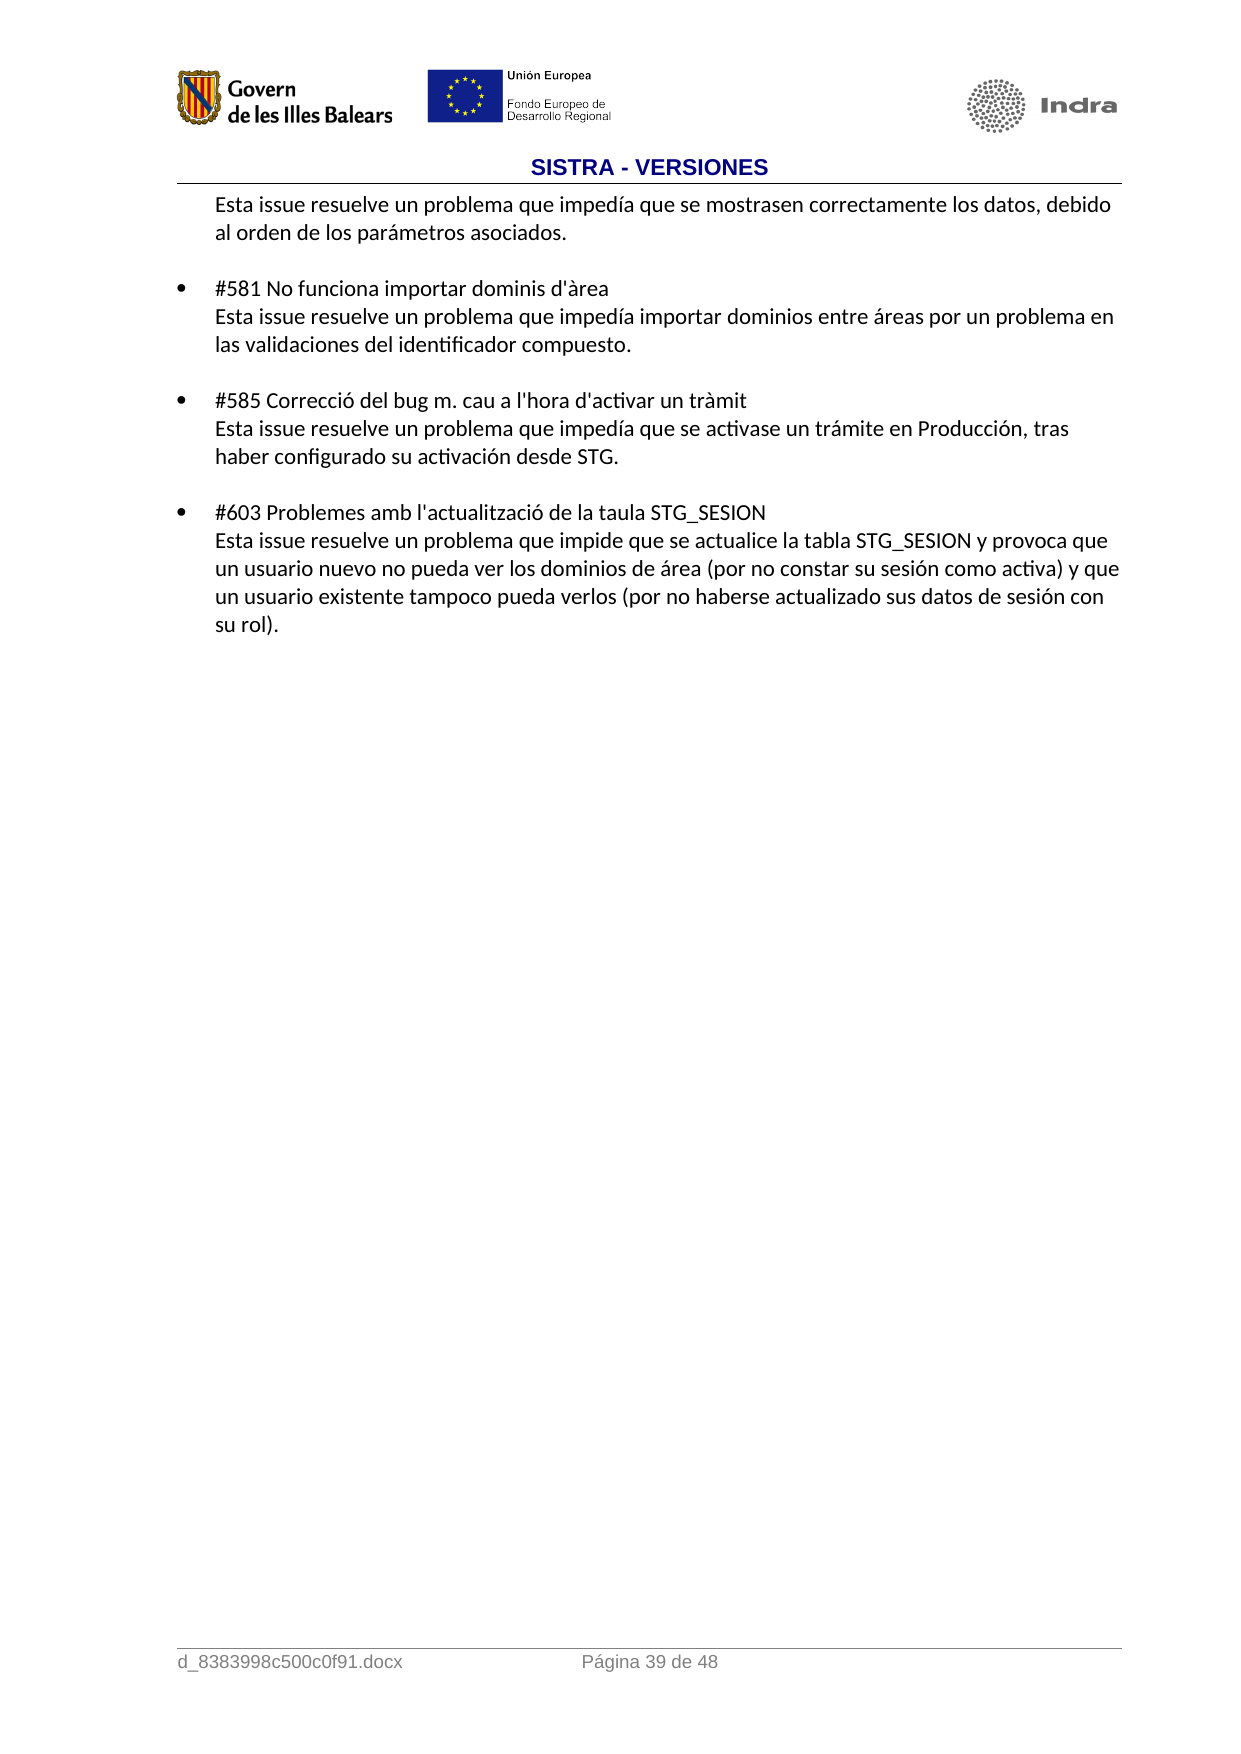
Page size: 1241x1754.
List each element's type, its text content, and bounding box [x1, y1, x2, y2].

list #581 No funciona importar dominis d'àrea [177, 274, 1122, 302]
list Esta issue resuelve un problema que impide que se actualice la tabla STG_SESION y provoca que un usuario nuevo no pueda ver los dominios de área (por no constar su sesión como activa) y que un usuario existente tampoco pueda verlos (por no haberse actualizado sus datos de sesión con su rol). [215, 526, 1122, 638]
list #603 Problemes amb l'actualització de la taula STG_SESION [177, 498, 1122, 526]
list Esta issue resuelve un problema que impedía que se mostrasen correctamente los datos, debido al orden de los parámetros asociados. [215, 190, 1122, 246]
picture [176, 70, 393, 125]
list Esta issue resuelve un problema que impedía importar dominios entre áreas por un problema en las validaciones del identificador compuesto. [215, 302, 1122, 358]
list #585 Correcció del bug m. cau a l'hora d'activar un tràmit [177, 386, 1122, 414]
picture [421, 67, 611, 125]
list Esta issue resuelve un problema que impedía que se activase un trámite en Producción, tras haber configurado su activación desde STG. [215, 414, 1122, 470]
